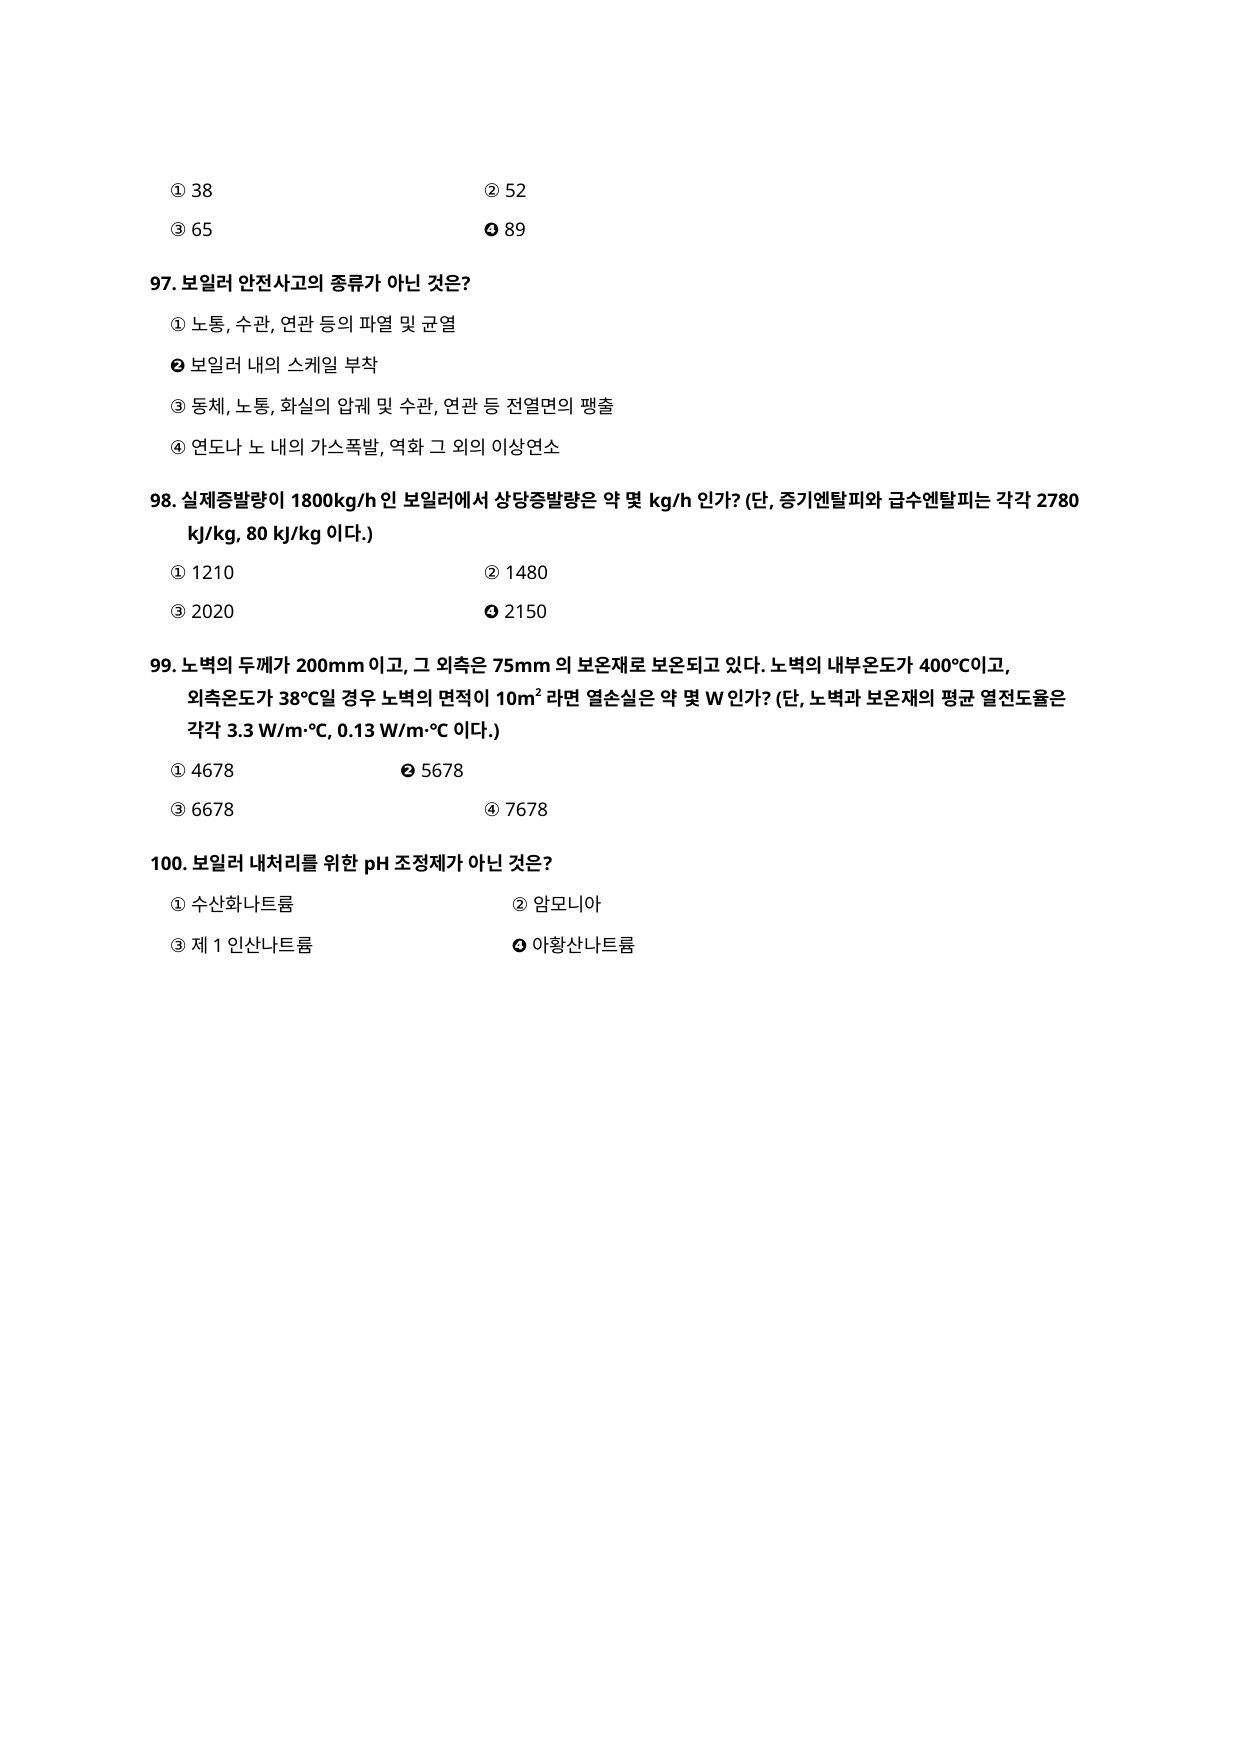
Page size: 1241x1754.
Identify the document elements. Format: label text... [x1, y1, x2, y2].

text ❷ 보일러 내의 스케일 부착 [150, 351, 1090, 378]
text ① 1210 ② 1480 [150, 559, 1090, 585]
text ③ 2020 ❹ 2150 [150, 599, 1090, 624]
text ③ 동체, 노통, 화실의 압궤 및 수관, 연관 등 전열면의 팽출 [150, 391, 1090, 419]
text ④ 연도나 노 내의 가스폭발, 역화 그 외의 이상연소 [150, 432, 1090, 459]
text ③ 65 ❹ 89 [150, 217, 1090, 242]
text 98. 실제증발량이 1800kg/h인 보일러에서 상당증발량은 약 몇 kg/h 인가? (단, 증기엔탈피와 급수엔탈피는 각각 2780 kJ/kg, 80 kJ/kg 이다.) [150, 486, 1090, 546]
text ③ 제1인산나트륨 ❹ 아황산나트륨 [150, 931, 1090, 958]
text ① 38 ② 52 [150, 177, 1090, 203]
text 99. 노벽의 두께가 200mm이고, 그 외측은 75mm의 보온재로 보온되고 있다. 노벽의 내부온도가 400℃이고, 외측온도가 38℃일 경우 노벽의 면적이 10m2 라면 열손실은 약 몇 W인가? (단, 노벽과 보온재의 평균 열전도율은 각각 3.3 W/m·℃, 0.13 W/m·℃ 이다.) [150, 651, 1090, 743]
text ① 수산화나트륨 ② 암모니아 [150, 889, 1090, 917]
text ③ 6678 ④ 7678 [150, 796, 1090, 822]
text ① 4678 ❷ 5678 [150, 757, 1090, 782]
text ① 노통, 수관, 연관 등의 파열 및 균열 [150, 309, 1090, 337]
text 100. 보일러 내처리를 위한 pH 조정제가 아닌 것은? [150, 848, 1090, 876]
text 97. 보일러 안전사고의 종류가 아닌 것은? [150, 269, 1090, 296]
